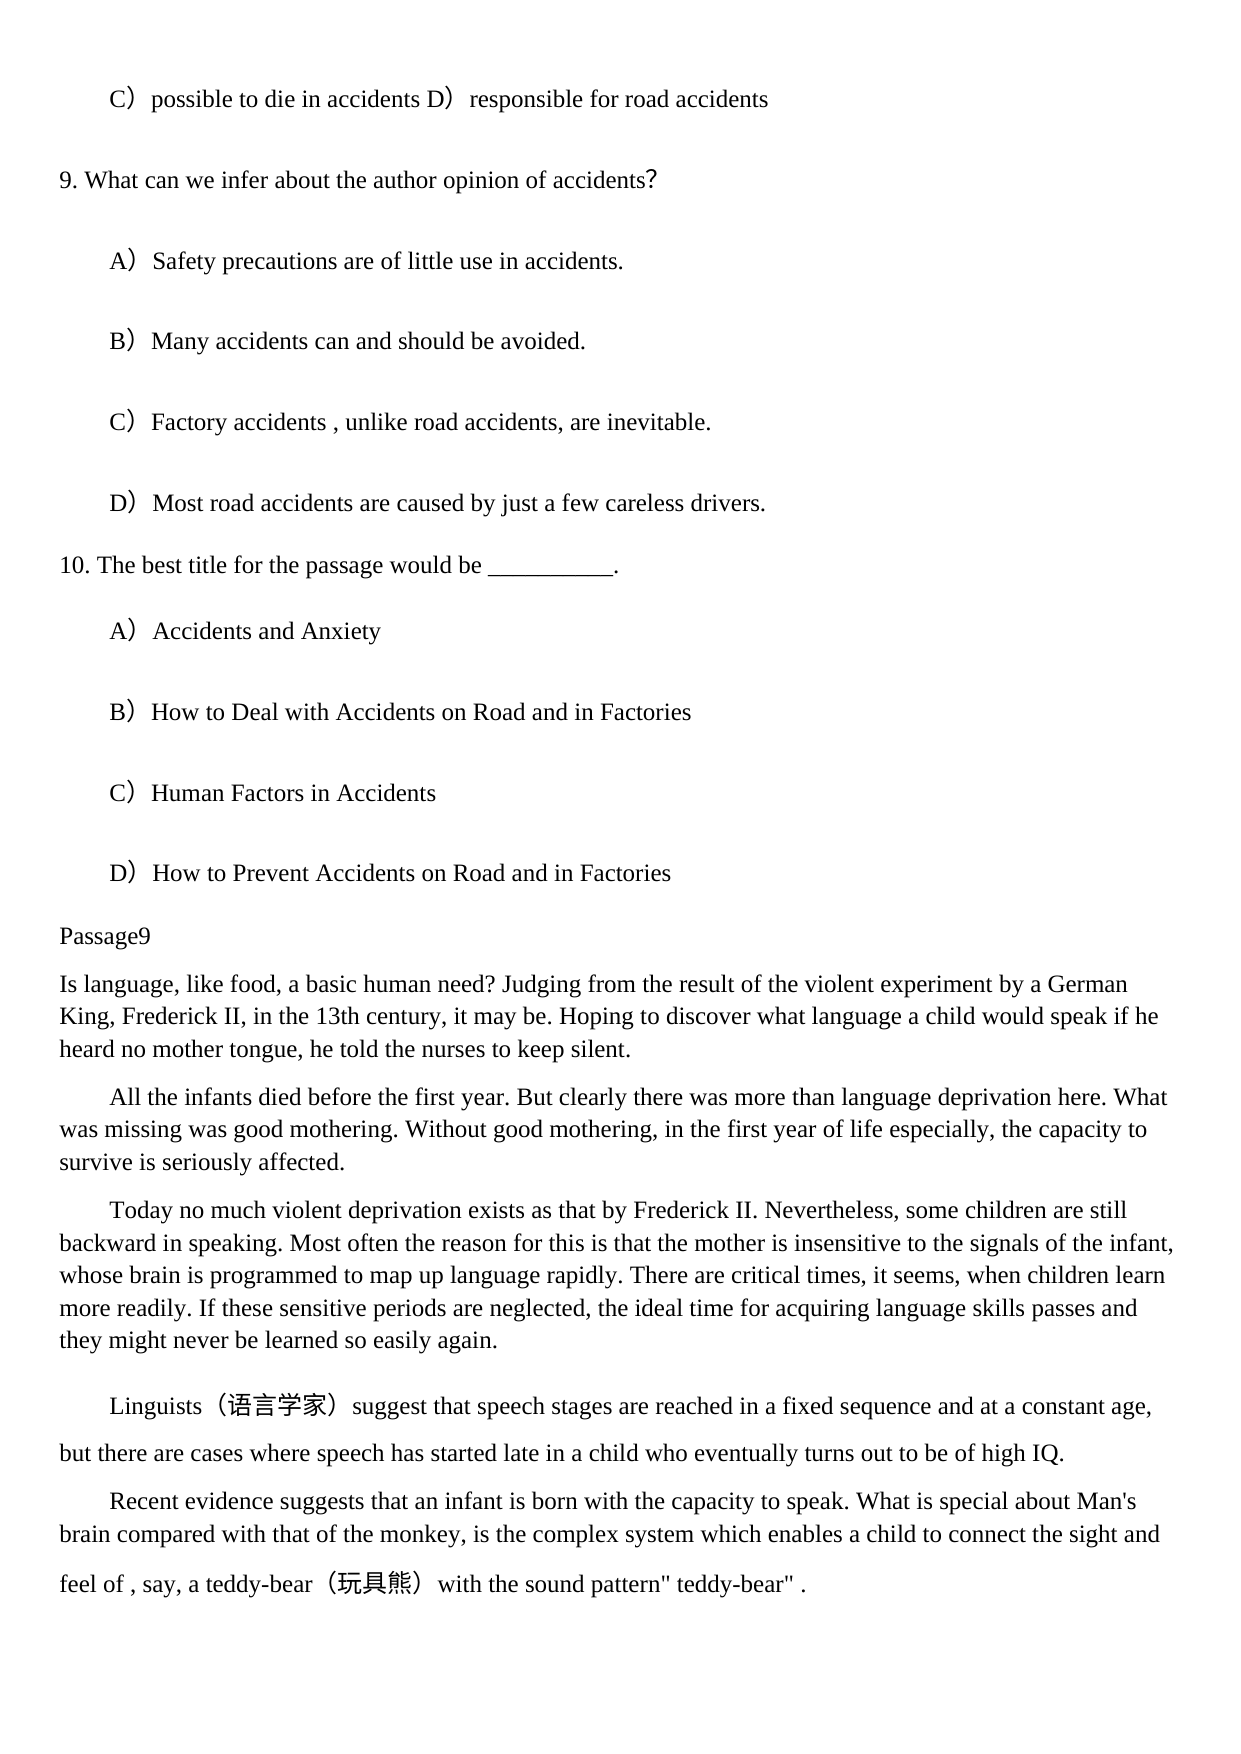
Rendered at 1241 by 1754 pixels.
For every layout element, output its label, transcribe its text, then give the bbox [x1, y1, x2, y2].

text Passage9 [59, 919, 1181, 951]
text Recent evidence suggests that an infant is born with the capacity to speak. What is special about Man's brain compared with that of the monkey, is the complex system which enables a child to connect the sight and feel of , say, a teddy-bear（玩具熊）with the sound pattern" teddy-bear" . [59, 1484, 1181, 1614]
text All the infants died before the first year. But clearly there was more than language deprivation here. What was missing was good mothering. Without good mothering, in the first year of life especially, the capacity to survive is seriously affected. [59, 1080, 1181, 1178]
text B）How to Deal with Accidents on Road and in Factories [59, 677, 1181, 742]
text D）How to Prevent Accidents on Road and in Factories [59, 838, 1181, 903]
text Today no much violent deprivation exists as that by Frederick II. Nevertheless, some children are still backward in speaking. Most often the reason for this is that the mother is insensitive to the signals of the infant, whose brain is programmed to map up language rapidly. There are critical times, it seems, when children learn more readily. If these sensitive periods are neglected, the ideal time for acquiring language skills passes and they might never be learned so easily again. [59, 1193, 1181, 1356]
text Linguists（语言学家）suggest that speech stages are reached in a fixed sequence and at a constant age, but there are cases where speech has started late in a child who eventually turns out to be of high IQ. [59, 1371, 1181, 1469]
text B）Many accidents can and should be avoided. [59, 306, 1181, 371]
text C）Human Factors in Accidents [59, 758, 1181, 823]
text A）Accidents and Anxiety [59, 596, 1181, 661]
text A）Safety precautions are of little use in accidents. [59, 226, 1181, 291]
text D）Most road accidents are caused by just a few careless drivers. [59, 468, 1181, 533]
text C）possible to die in accidents D）responsible for road accidents [59, 64, 1181, 129]
text 9. What can we infer about the author opinion of accidents？ [59, 145, 1181, 210]
text Is language, like food, a basic human need? Judging from the result of the violent experiment by a German King, Frederick II, in the 13th century, it may be. Hoping to discover what language a child would speak if he heard no mother tongue, he told the nurses to keep silent. [59, 967, 1181, 1064]
text C）Factory accidents , unlike road accidents, are inevitable. [59, 387, 1181, 452]
text 10. The best title for the passage would be __________. [59, 548, 1181, 581]
